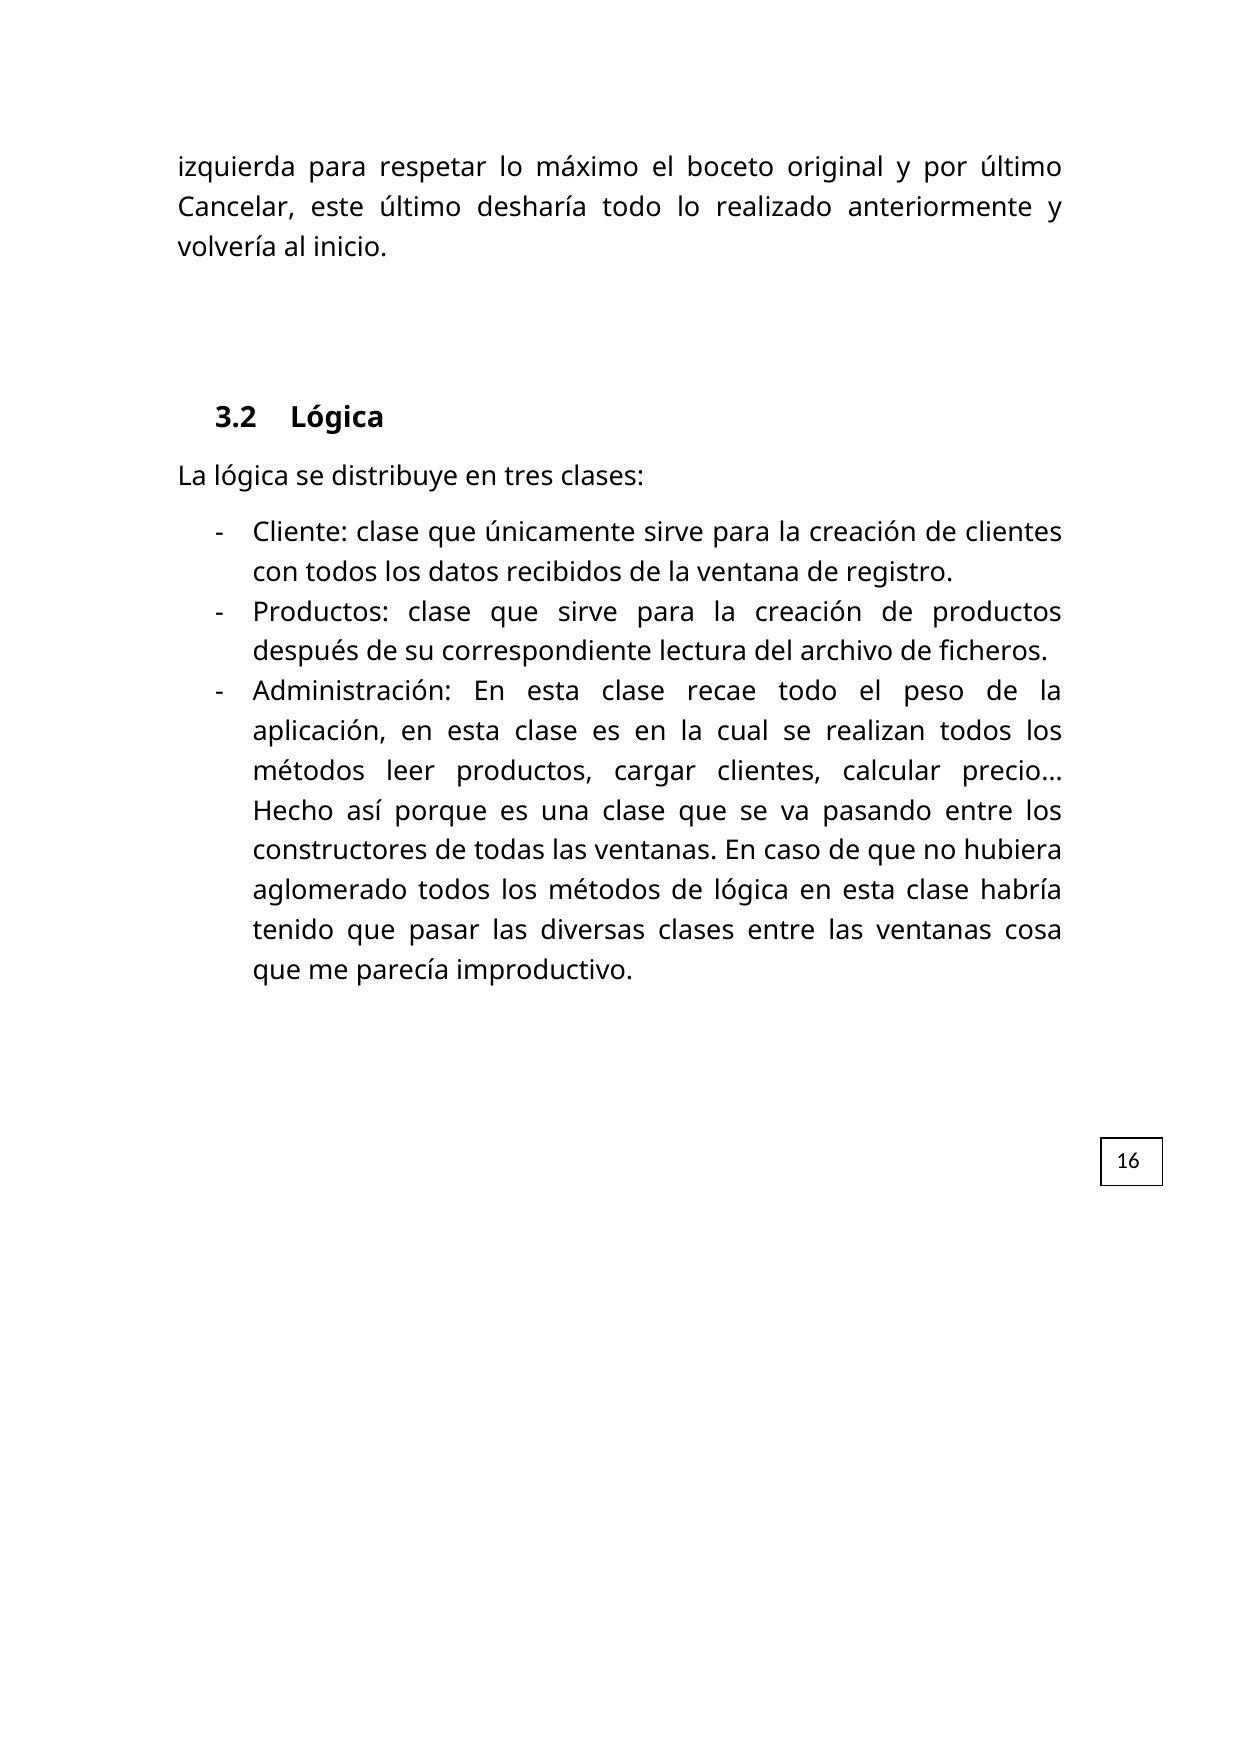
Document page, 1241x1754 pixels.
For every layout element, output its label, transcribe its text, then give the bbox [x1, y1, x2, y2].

list Lógica [215, 397, 1063, 436]
list Productos: clase que sirve para la creación de productos después de su correspondiente lectura del archivo de ficheros. [215, 592, 1063, 669]
list Administración: En esta clase recae todo el peso de la aplicación, en esta clase es en la cual se realizan todos los métodos leer productos, cargar clientes, calcular precio… Hecho así porque es una clase que se va pasando entre los constructores de todas las ventanas. En caso de que no hubiera aglomerado todos los métodos de lógica en esta clase habría tenido que pasar las diversas clases entre las ventanas cosa que me parecía improductivo. [215, 672, 1063, 987]
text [177, 148, 1063, 264]
list Cliente: clase que únicamente sirve para la creación de clientes con todos los datos recibidos de la ventana de registro. [215, 512, 1063, 589]
text La lógica se distribuye en tres clases: [177, 456, 1063, 493]
